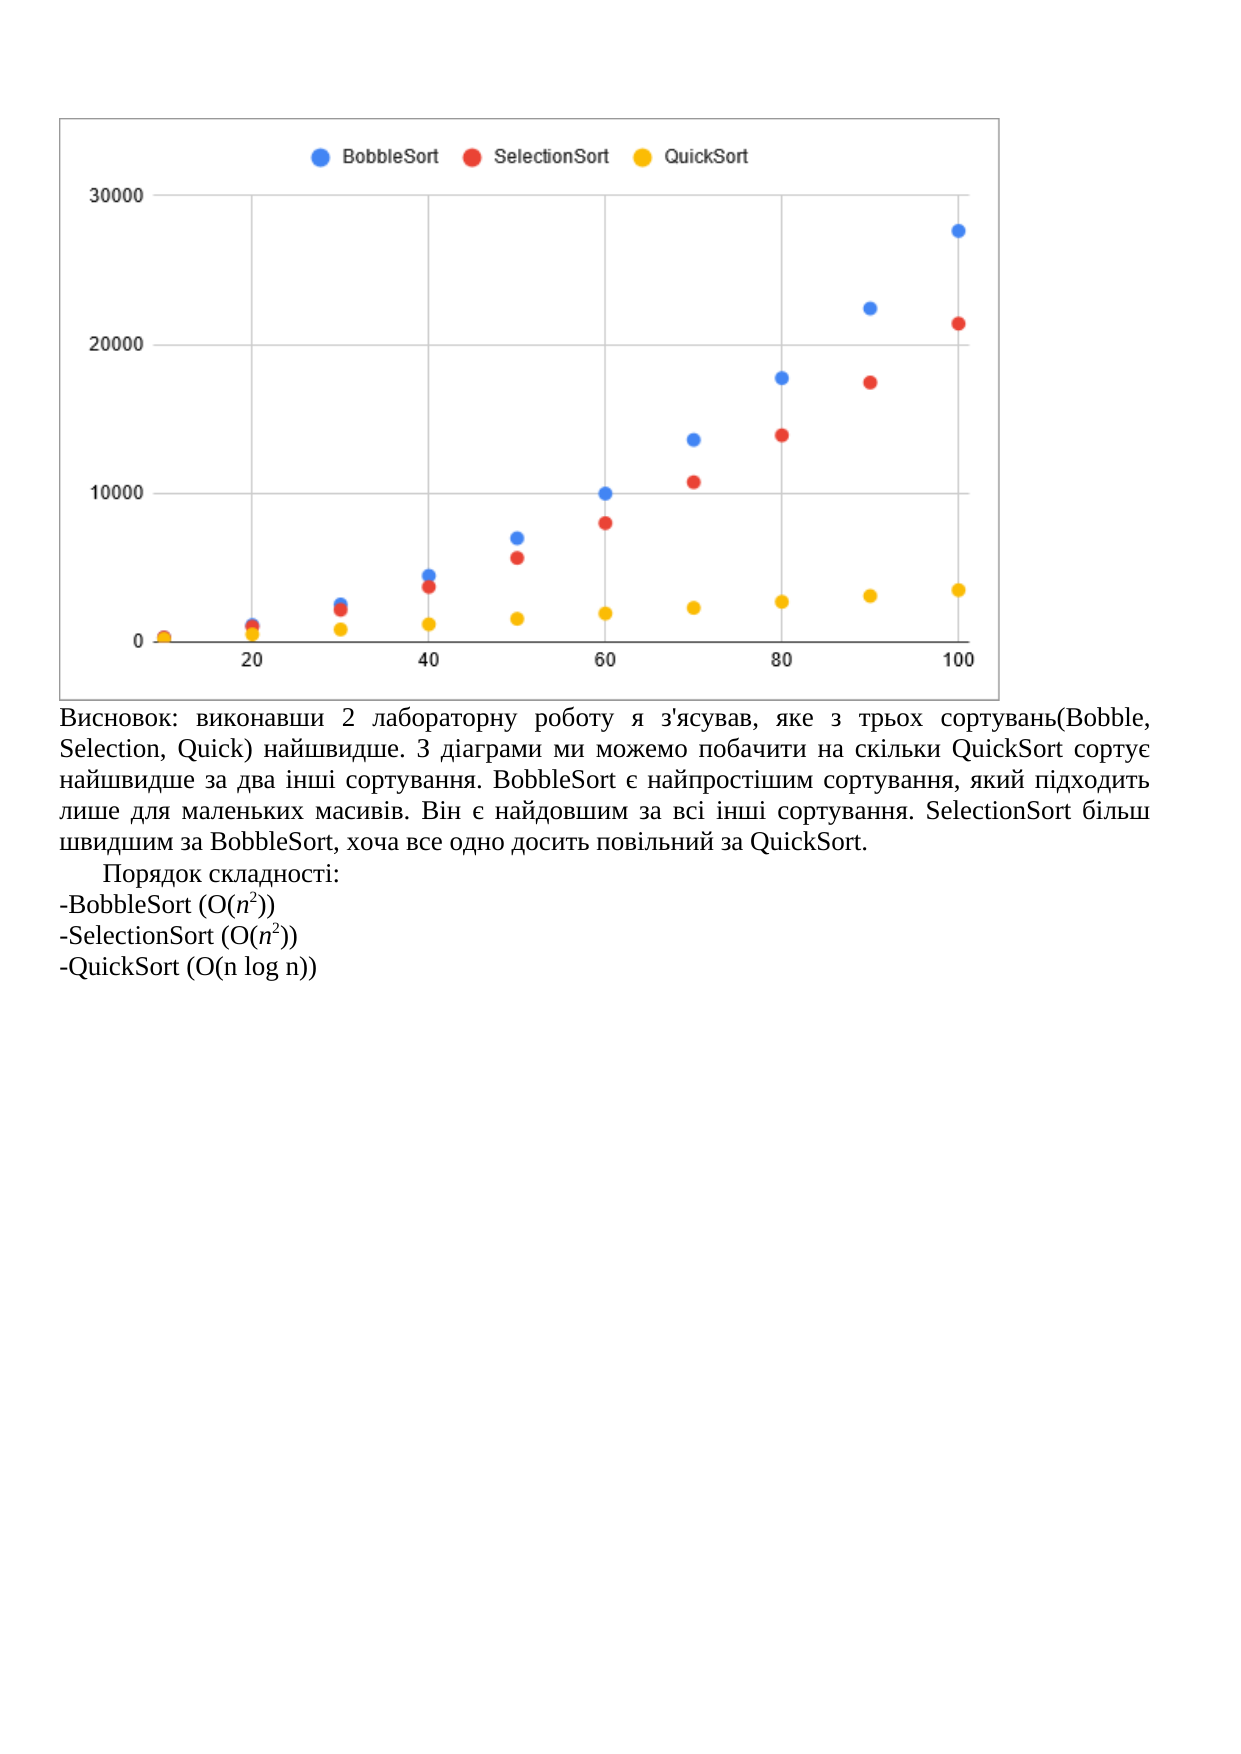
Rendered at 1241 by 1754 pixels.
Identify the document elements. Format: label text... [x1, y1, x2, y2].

text -SelectionSort (О(n2)) [59, 919, 1152, 950]
text Висновок: виконавши 2 лабораторну роботу я з'ясував, яке з трьох сортувань(Bobble, Selection, Quick) найшвидше. З діаграми ми можемо побачити на скільки QuickSort сортує найшвидше за два інші сортування. BobbleSort є найпростішим сортування, який підходить лише для маленьких масивів. Він є найдовшим за всі інші сортування. SelectionSort більш швидшим за BobbleSort, хоча все одно досить повільний за QuickSort. [59, 701, 1152, 857]
picture [59, 118, 1000, 701]
text -BobbleSort (О(n2)) [59, 888, 1152, 919]
text -QuickSort (O(n log n)) [59, 950, 1152, 981]
text Порядок складності: [59, 857, 1152, 888]
